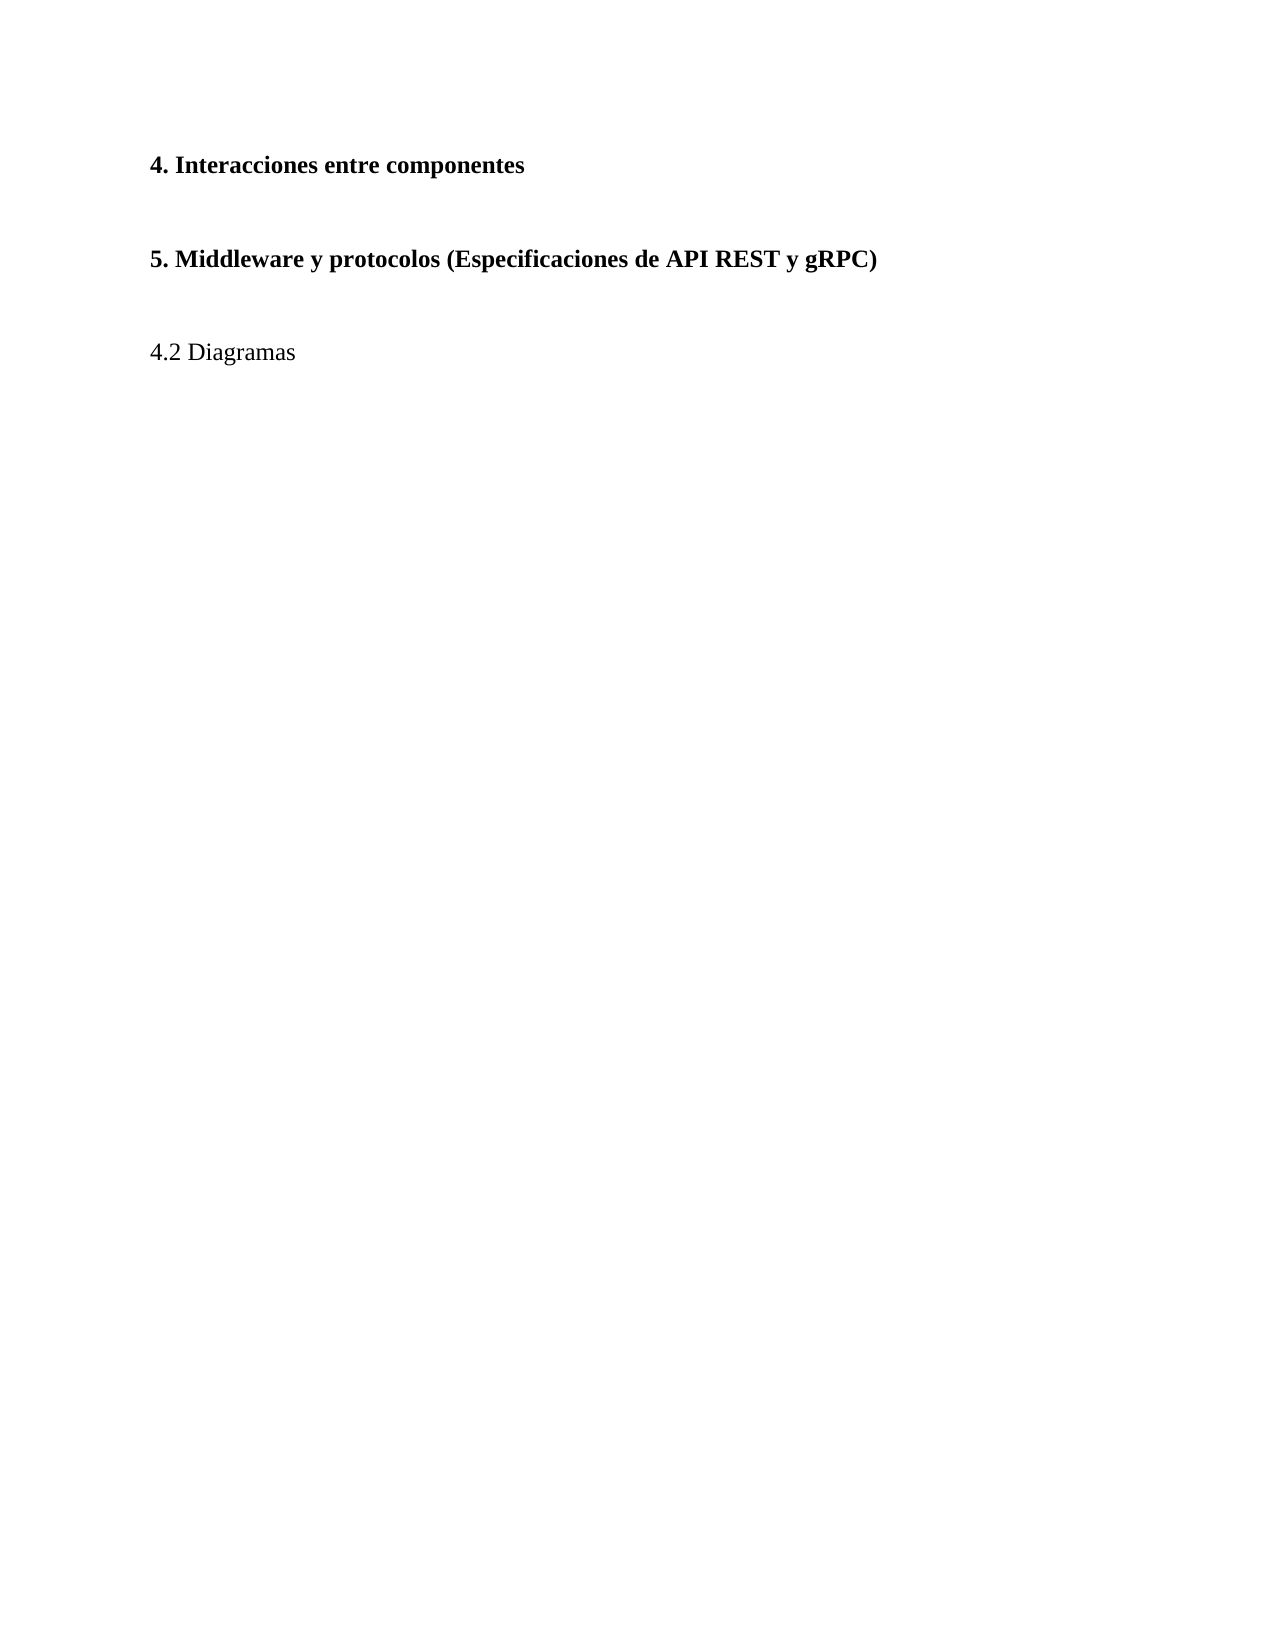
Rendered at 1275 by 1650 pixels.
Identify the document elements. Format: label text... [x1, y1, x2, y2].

subtitle 5. Middleware y protocolos (Especificaciones de API REST y gRPC) [150, 244, 1125, 272]
subtitle 4.2 Diagramas [150, 337, 1125, 366]
subtitle 4. Interacciones entre componentes [150, 150, 1125, 179]
